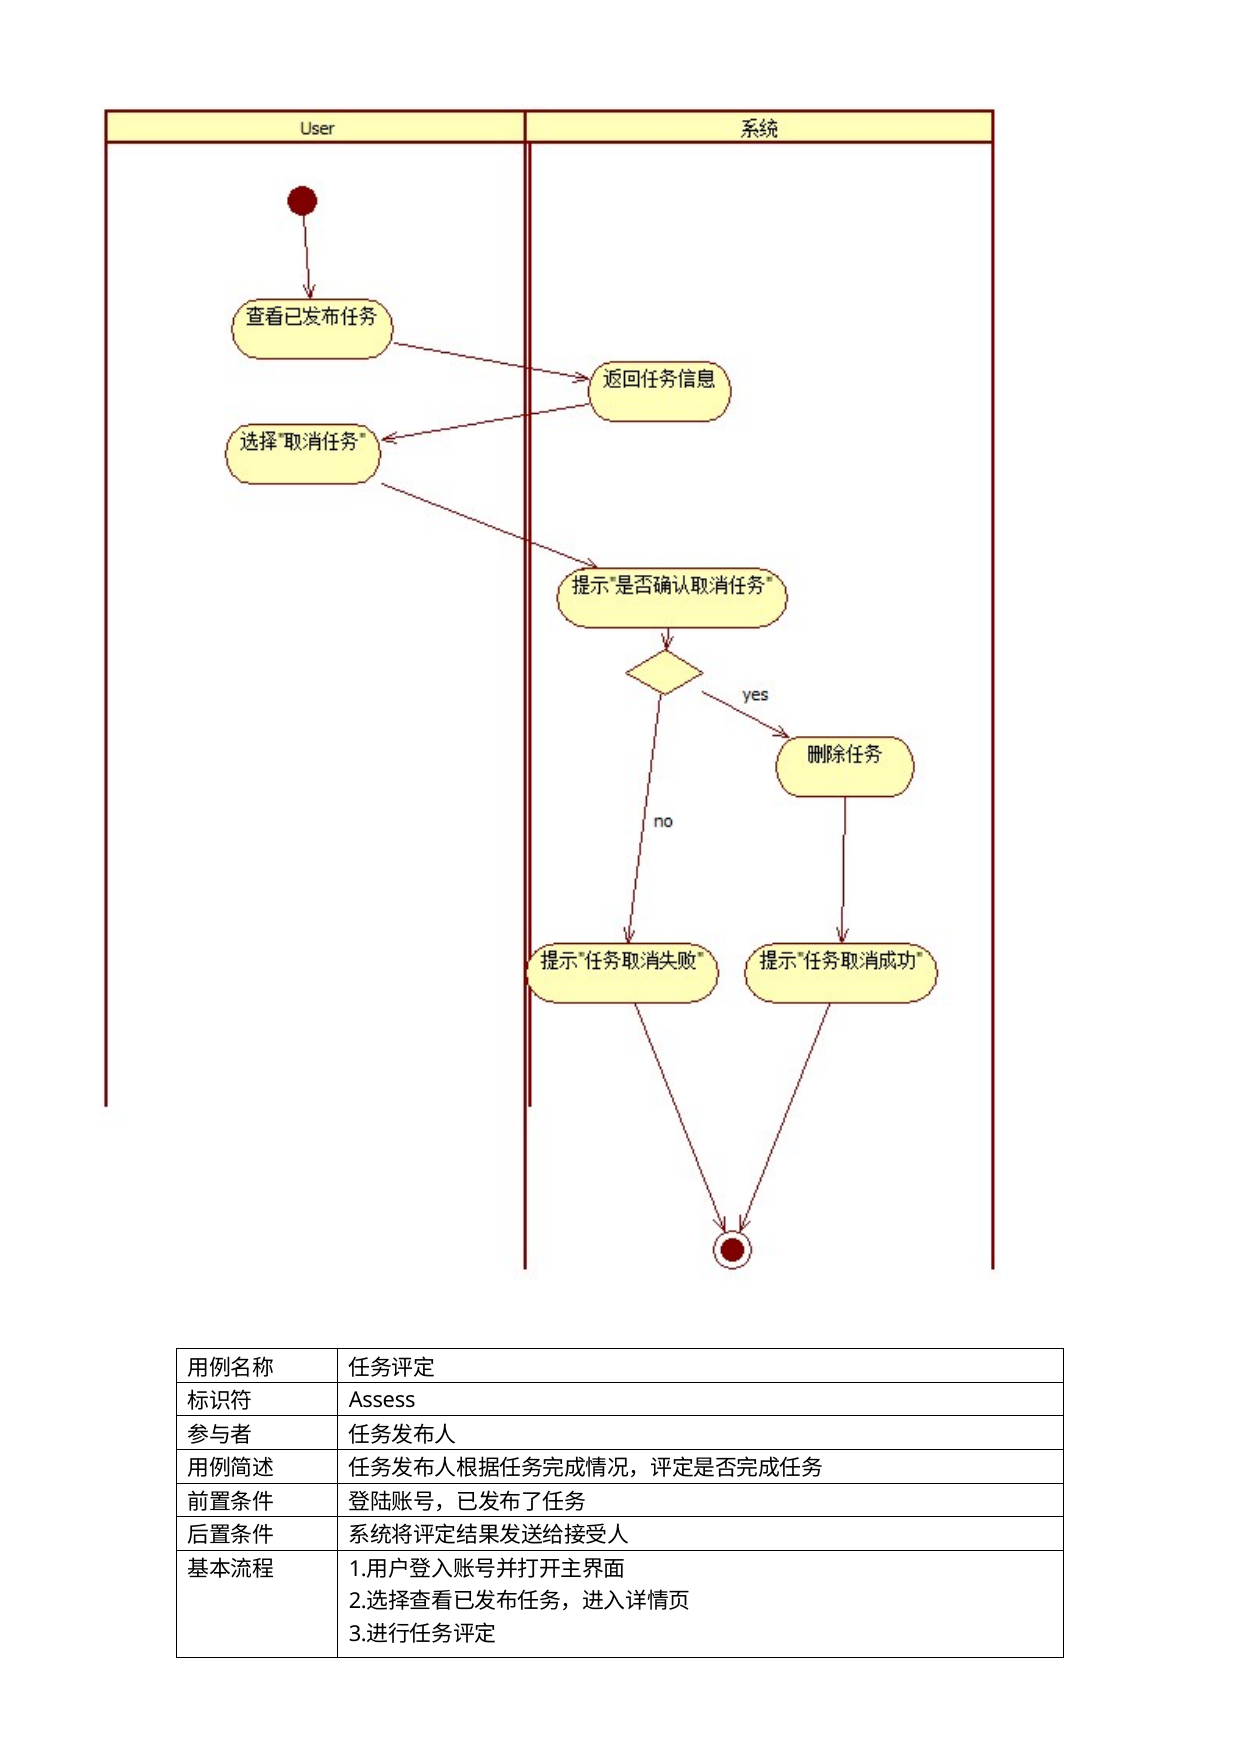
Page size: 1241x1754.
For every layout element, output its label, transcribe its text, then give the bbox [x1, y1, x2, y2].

picture [75, 80, 1025, 1301]
table_cell 登陆账号，已发布了任务 [338, 1484, 1063, 1516]
table_header 用例名称 [177, 1349, 337, 1382]
table_cell 前置条件 [177, 1484, 337, 1516]
table_cell 任务发布人根据任务完成情况，评定是否完成任务 [338, 1450, 1063, 1482]
table_cell 参与者 [177, 1416, 337, 1449]
table_cell 任务发布人 [338, 1416, 1063, 1449]
table_cell 用例简述 [177, 1450, 337, 1482]
table_cell Assess [338, 1383, 1063, 1415]
table_cell 系统将评定结果发送给接受人 [338, 1517, 1063, 1549]
table_header 任务评定 [338, 1349, 1063, 1382]
table_cell 后置条件 [177, 1517, 337, 1549]
table_cell 基本流程 [177, 1551, 337, 1657]
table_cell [338, 1551, 1063, 1657]
table_cell 标识符 [177, 1383, 337, 1415]
